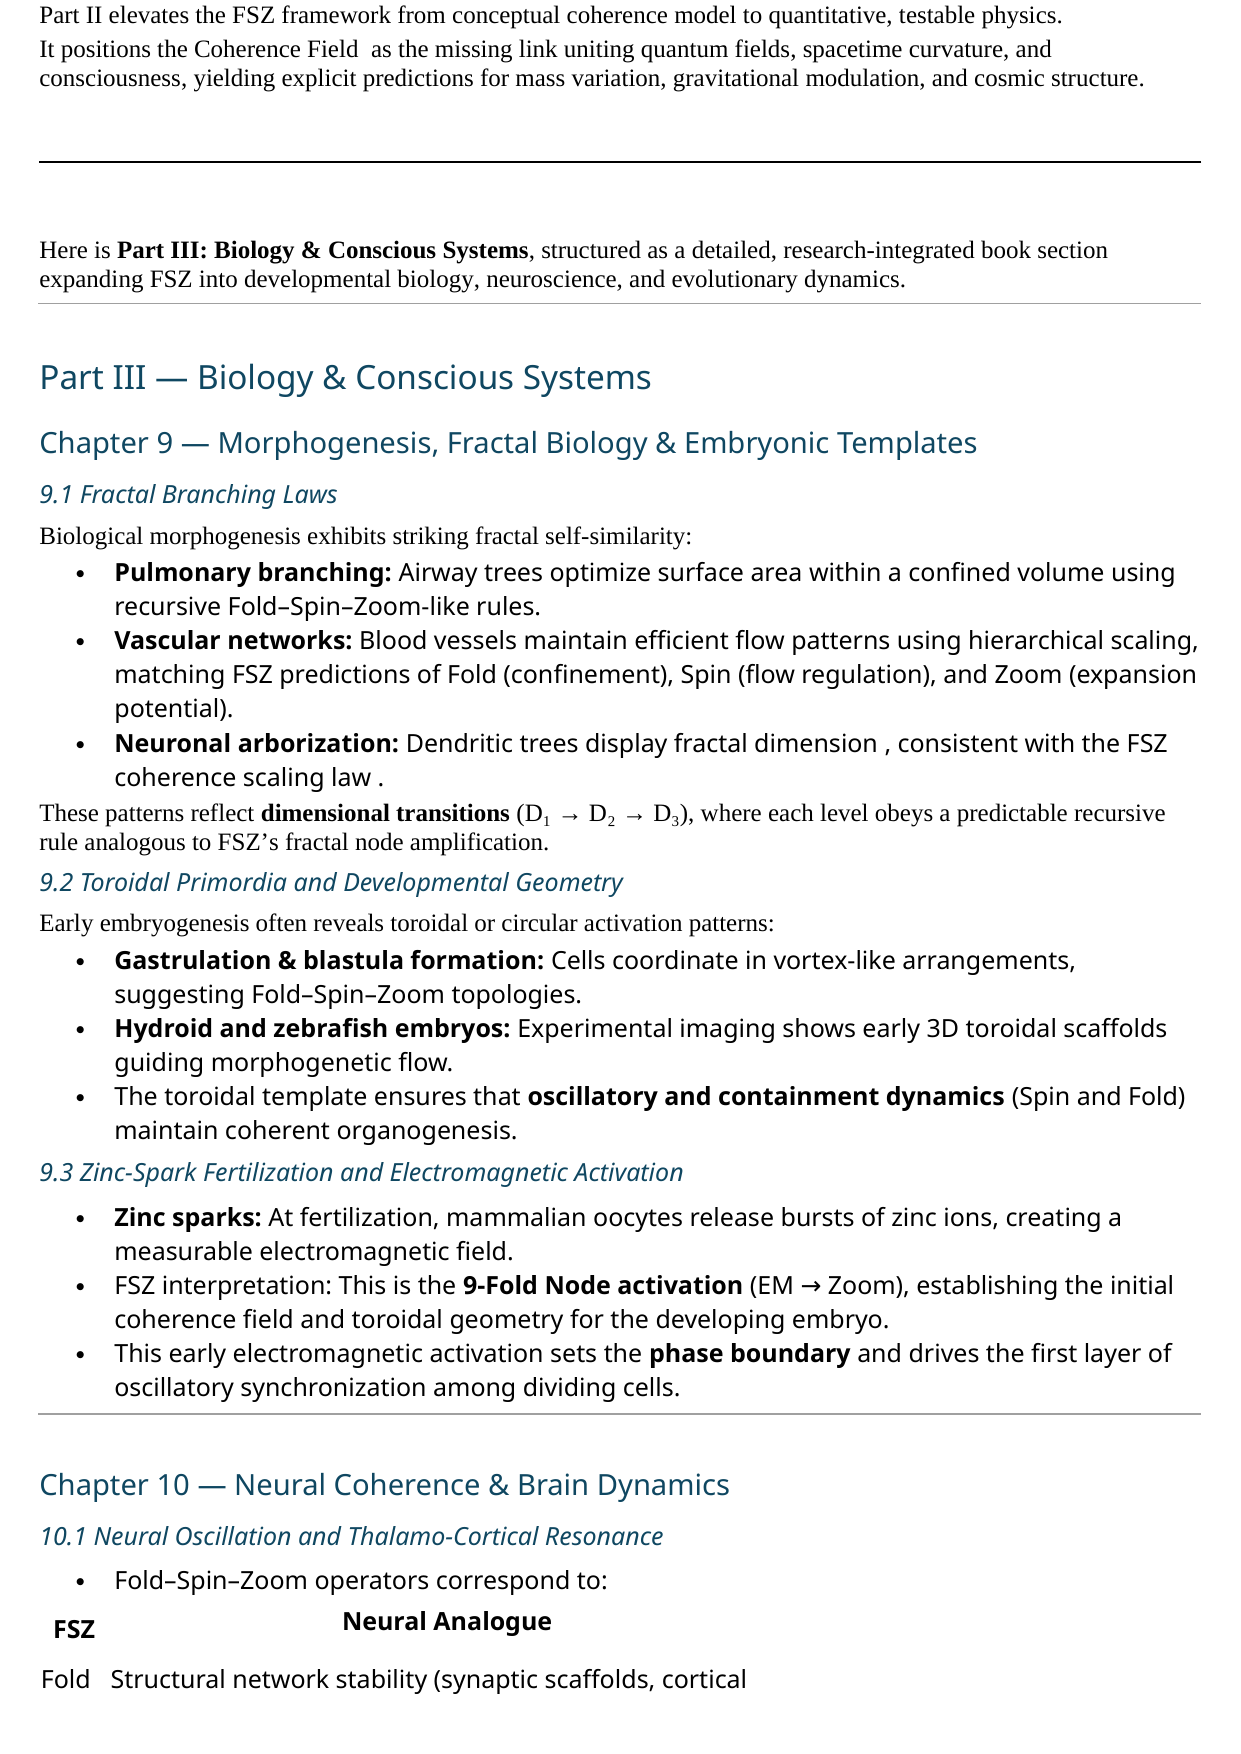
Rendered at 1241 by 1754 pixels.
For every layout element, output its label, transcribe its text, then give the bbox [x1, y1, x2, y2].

list Pulmonary branching: Airway trees optimize surface area within a confined volume using recursive Fold–Spin–Zoom-like rules. [77, 555, 1201, 623]
list FSZ interpretation: This is the 9-Fold Node activation (EM → Zoom), establishing the initial coherence field and toroidal geometry for the developing embryo. [77, 1267, 1201, 1336]
subtitle Chapter 9 — Morphogenesis, Fractal Biology & Embryonic Templates [39, 423, 1201, 462]
list Zinc sparks: At fertilization, mammalian oocytes release bursts of zinc ions, creating a measurable electromagnetic field. [77, 1199, 1201, 1267]
subtitle 10.1 Neural Oscillation and Thalamo-Cortical Resonance [39, 1519, 1201, 1553]
list Hydroid and zebrafish embryos: Experimental imaging shows early 3D toroidal scaffolds guiding morphogenetic flow. [77, 1011, 1201, 1079]
table_cell Fold [39, 1660, 109, 1718]
table_header Neural Analogue [109, 1602, 785, 1660]
text It positions the Coherence Field as the missing link uniting quantum fields, spacetime curvature, and consciousness, yielding explicit predictions for mass variation, gravitational modulation, and cosmic structure. [39, 34, 1201, 91]
list The toroidal template ensures that oscillatory and containment dynamics (Spin and Fold) maintain coherent organogenesis. [77, 1079, 1201, 1147]
text Early embryogenesis often reveals toroidal or circular activation patterns: [39, 908, 1201, 937]
list Fold–Spin–Zoom operators correspond to: [77, 1563, 1201, 1597]
list This early electromagnetic activation sets the phase boundary and drives the first layer of oscillatory synchronization among dividing cells. [77, 1336, 1201, 1404]
text Part II elevates the FSZ framework from conceptual coherence model to quantitative, testable physics. [39, 0, 1201, 29]
subtitle 9.3 Zinc-Spark Fertilization and Electromagnetic Activation [39, 1155, 1201, 1189]
text Biological morphogenesis exhibits striking fractal self-similarity: [39, 521, 1201, 550]
subtitle 9.2 Toroidal Primordia and Developmental Geometry [39, 864, 1201, 898]
table_header FSZ [39, 1602, 109, 1660]
subtitle Part III — Biology & Conscious Systems [39, 354, 1201, 399]
list Gastrulation & blastula formation: Cells coordinate in vortex-like arrangements, suggesting Fold–Spin–Zoom topologies. [77, 942, 1201, 1011]
subtitle 9.1 Fractal Branching Laws [39, 477, 1201, 511]
list Neuronal arborization: Dendritic trees display fractal dimension , consistent with the FSZ coherence scaling law . [77, 725, 1201, 793]
subtitle Chapter 10 — Neural Coherence & Brain Dynamics [39, 1465, 1201, 1504]
text Here is Part III: Biology & Conscious Systems, structured as a detailed, research-integrated book section expanding FSZ into developmental biology, neuroscience, and evolutionary dynamics. [39, 236, 1201, 293]
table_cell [109, 1660, 785, 1718]
list Vascular networks: Blood vessels maintain efficient flow patterns using hierarchical scaling, matching FSZ predictions of Fold (confinement), Spin (flow regulation), and Zoom (expansion potential). [77, 623, 1201, 725]
text These patterns reflect dimensional transitions (D₁ → D₂ → D₃), where each level obeys a predictable recursive rule analogous to FSZ’s fractal node amplification. [39, 798, 1201, 856]
